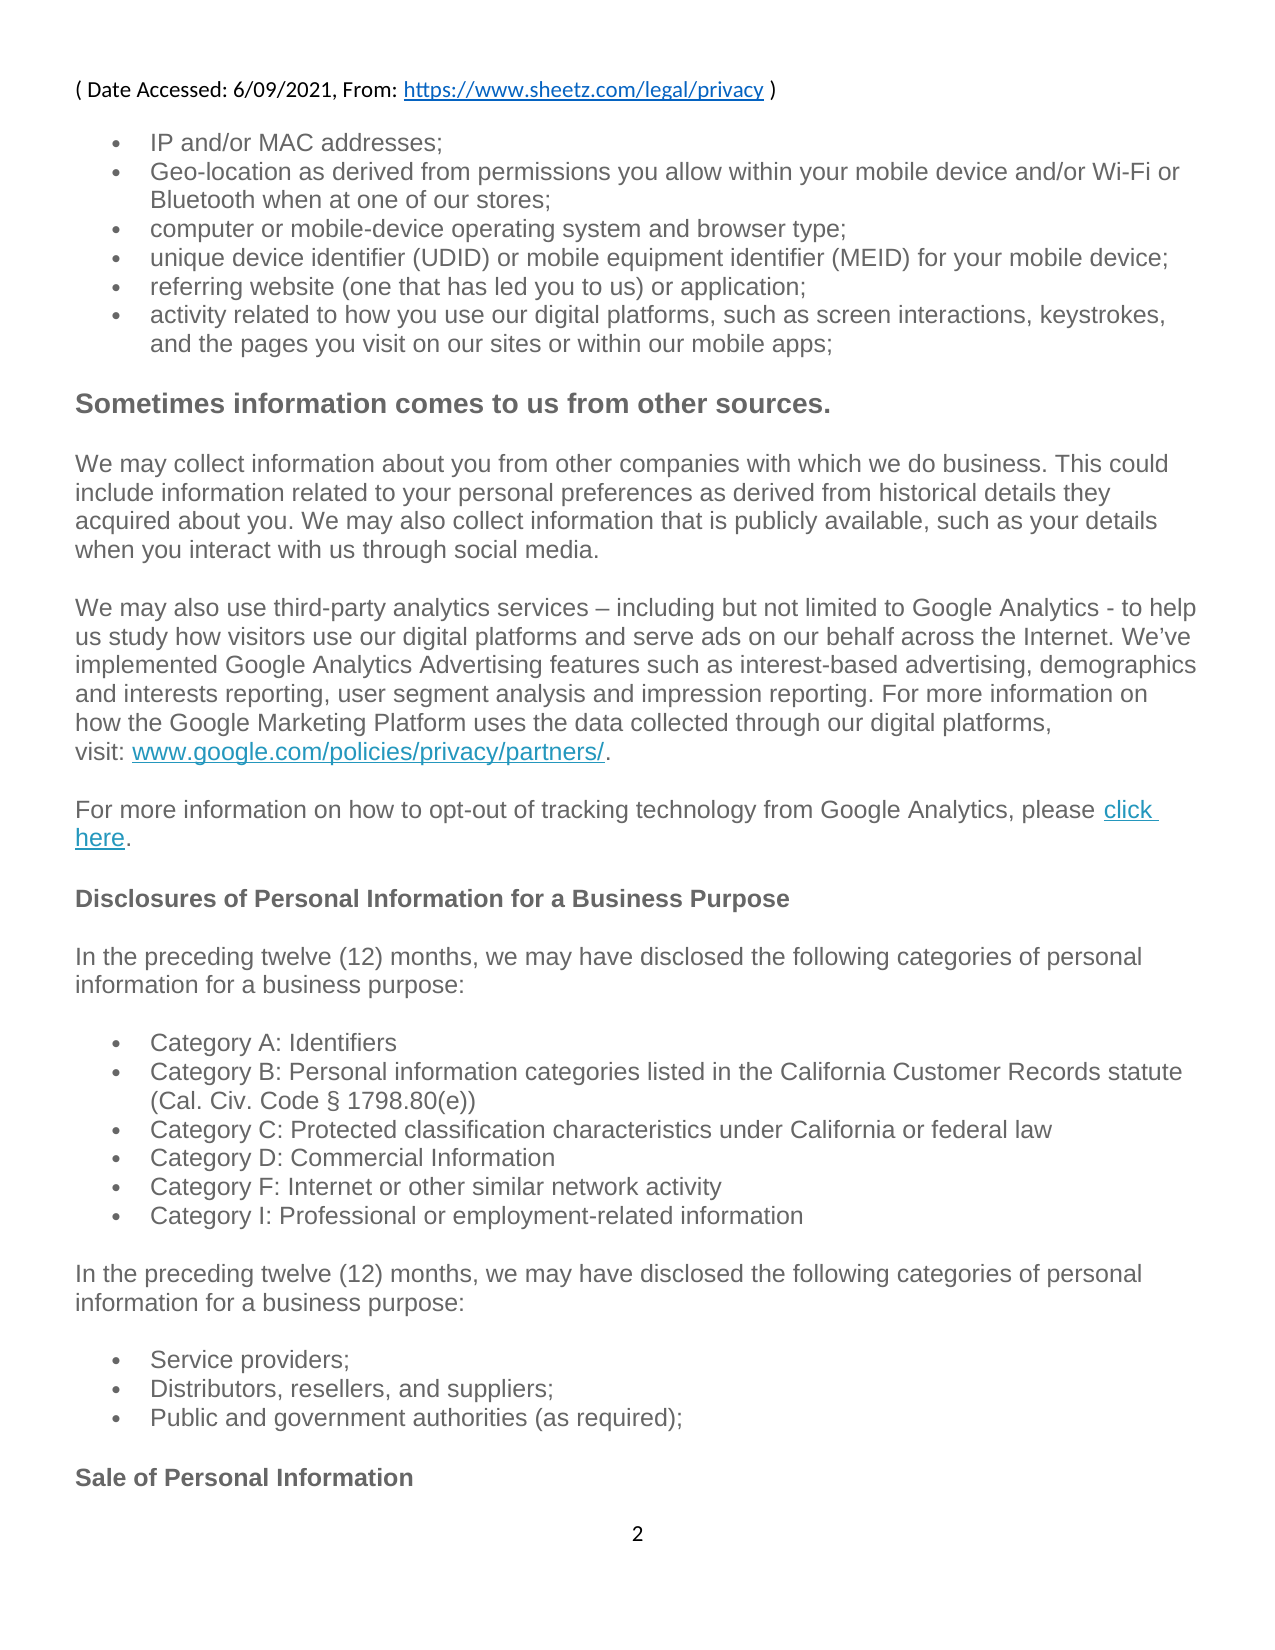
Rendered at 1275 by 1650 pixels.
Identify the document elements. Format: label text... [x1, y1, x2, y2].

text In the preceding twelve (12) months, we may have disclosed the following categories of personal information for a business purpose: [75, 942, 1200, 999]
list Category D: Commercial Information [112, 1143, 1200, 1172]
list Category A: Identifiers [112, 1028, 1200, 1057]
text For more information on how to opt-out of tracking technology from Google Analytics, please click here. [75, 794, 1200, 852]
text Sometimes information comes to us from other sources. [75, 387, 1200, 419]
text We may collect information about you from other companies with which we do business. This could include information related to your personal preferences as derived from historical details they acquired about you. We may also collect information that is publicly available, such as your details when you interact with us through social media. [75, 449, 1200, 564]
list Public and government authorities (as required); [112, 1403, 1200, 1432]
list unique device identifier (UDID) or mobile equipment identifier (MEID) for your mobile device; [112, 243, 1200, 272]
list activity related to how you use our digital platforms, such as screen interactions, keystrokes, and the pages you visit on our sites or within our mobile apps; [112, 301, 1200, 358]
list Geo-location as derived from permissions you allow within your mobile device and/or Wi-Fi or Bluetooth when at one of our stores; [112, 157, 1200, 214]
list referring website (one that has led you to us) or application; [112, 272, 1200, 301]
list Service providers; [112, 1345, 1200, 1374]
text We may also use third-party analytics services – including but not limited to Google Analytics - to help us study how visitors use our digital platforms and serve ads on our behalf across the Internet. We’ve implemented Google Analytics Advertising features such as interest-based advertising, demographics and interests reporting, user segment analysis and impression reporting. For more information on how the Google Marketing Platform uses the data collected through our digital platforms, visit: www.google.com/policies/privacy/partners/. [75, 593, 1200, 765]
list Category F: Internet or other similar network activity [112, 1172, 1200, 1201]
text Disclosures of Personal Information for a Business Purpose [75, 881, 1200, 912]
list IP and/or MAC addresses; [112, 128, 1200, 157]
text Sale of Personal Information [75, 1461, 1200, 1492]
text In the preceding twelve (12) months, we may have disclosed the following categories of personal information for a business purpose: [75, 1259, 1200, 1316]
list Category I: Professional or employment-related information [112, 1201, 1200, 1229]
list computer or mobile-device operating system and browser type; [112, 214, 1200, 243]
list Distributors, resellers, and suppliers; [112, 1374, 1200, 1403]
list Category B: Personal information categories listed in the California Customer Records statute (Cal. Civ. Code § 1798.80(e)) [112, 1057, 1200, 1114]
list Category C: Protected classification characteristics under California or federal law [112, 1114, 1200, 1143]
